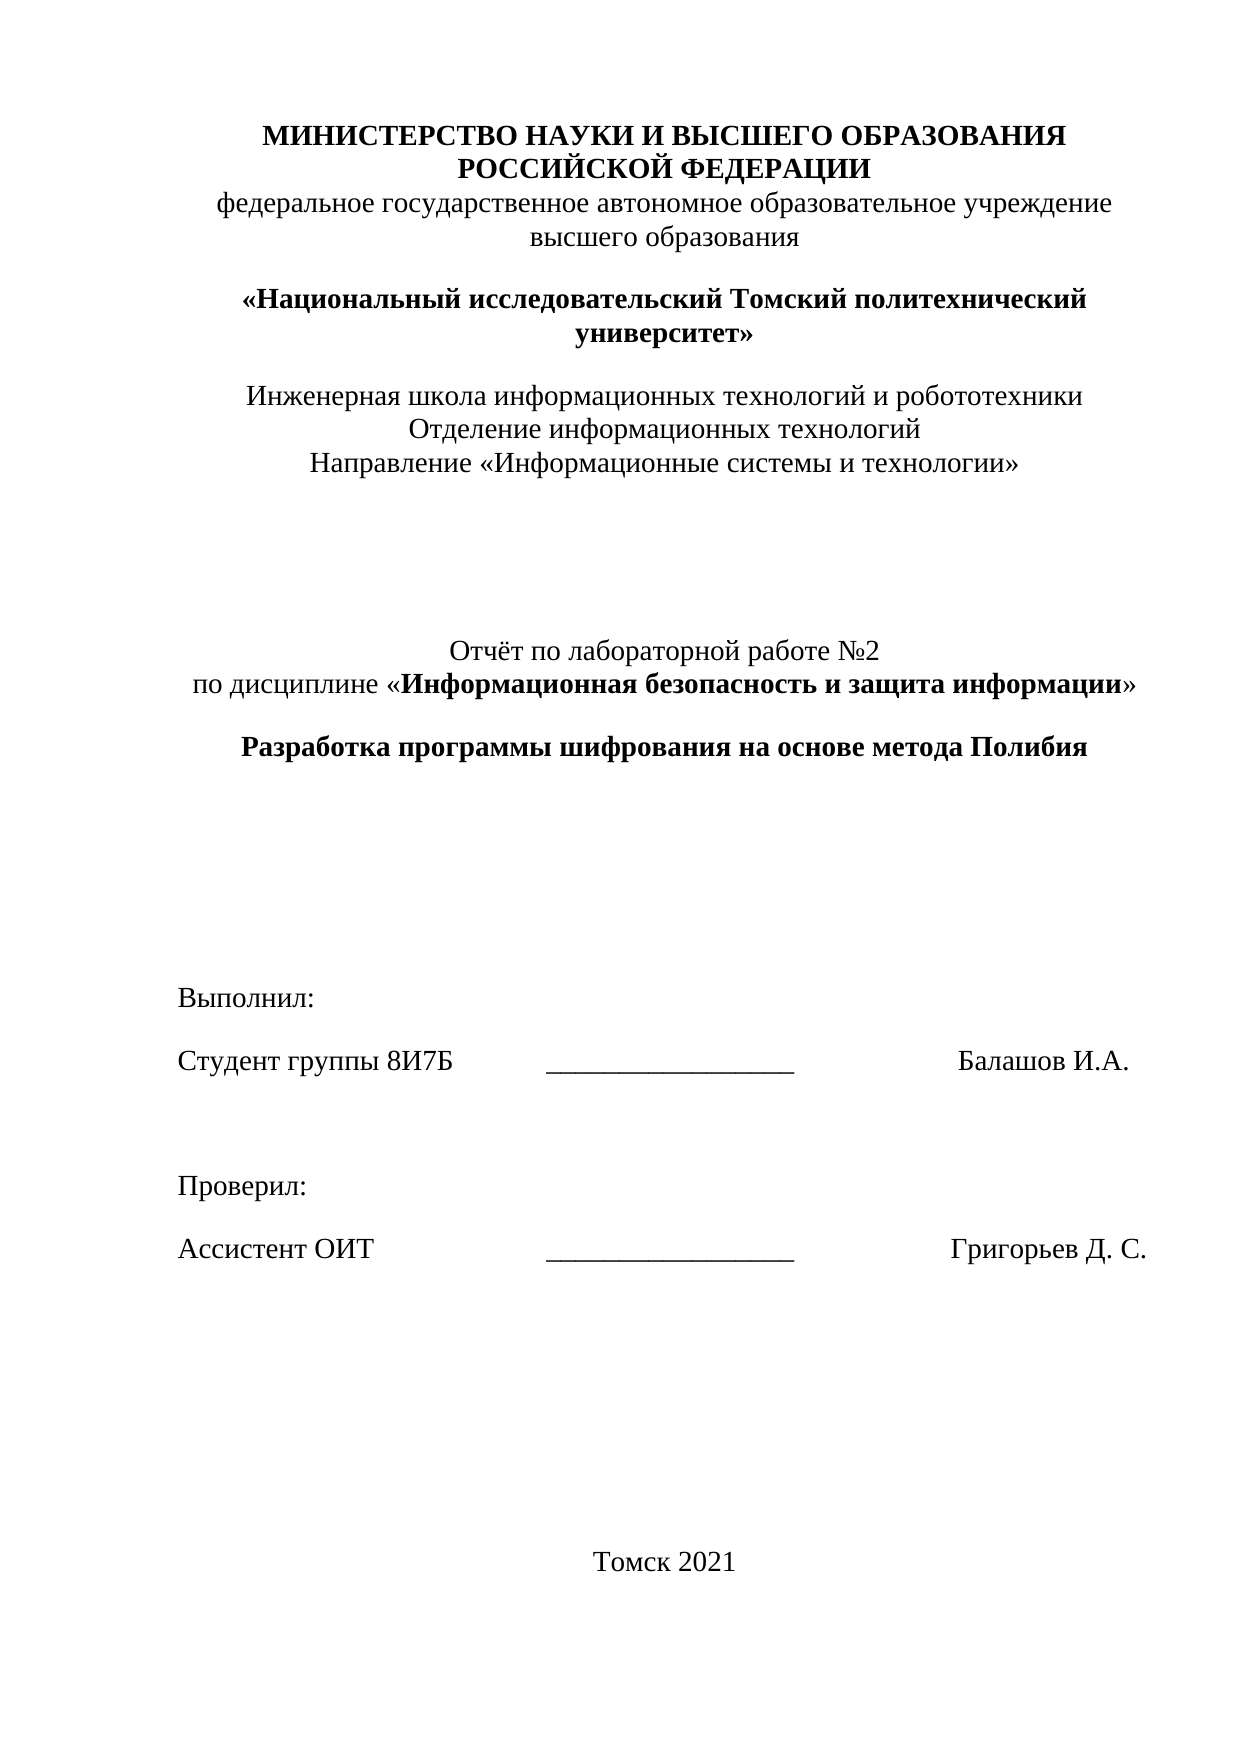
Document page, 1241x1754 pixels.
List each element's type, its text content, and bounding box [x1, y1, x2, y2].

text Ассистент ОИТ _________________ Григорьев Д. С. [177, 1231, 1152, 1264]
text Отчёт по лабораторной работе №2 [177, 633, 1152, 666]
text Проверил: [177, 1168, 1152, 1202]
text Студент группы 8И7Б _________________ Балашов И.А. [177, 1043, 1152, 1076]
text Томск 2021 [177, 1544, 1152, 1578]
text Направление «Информационные системы и технологии» [177, 445, 1152, 478]
text Выполнил: [177, 980, 1152, 1013]
text федеральное государственное автономное образовательное учреждение высшего образования [177, 185, 1152, 252]
text МИНИСТЕРСТВО НАУКИ И ВЫСШЕГО ОБРАЗОВАНИЯ РОССИЙСКОЙ ФЕДЕРАЦИИ [177, 118, 1152, 185]
text «Национальный исследовательский Томский политехнический университет» [177, 281, 1152, 348]
text по дисциплине «Информационная безопасность и защита информации» [177, 666, 1152, 700]
text Инженерная школа информационных технологий и робототехники [177, 378, 1152, 411]
text Отделение информационных технологий [177, 411, 1152, 445]
text Разработка программы шифрования на основе метода Полибия [177, 729, 1152, 763]
